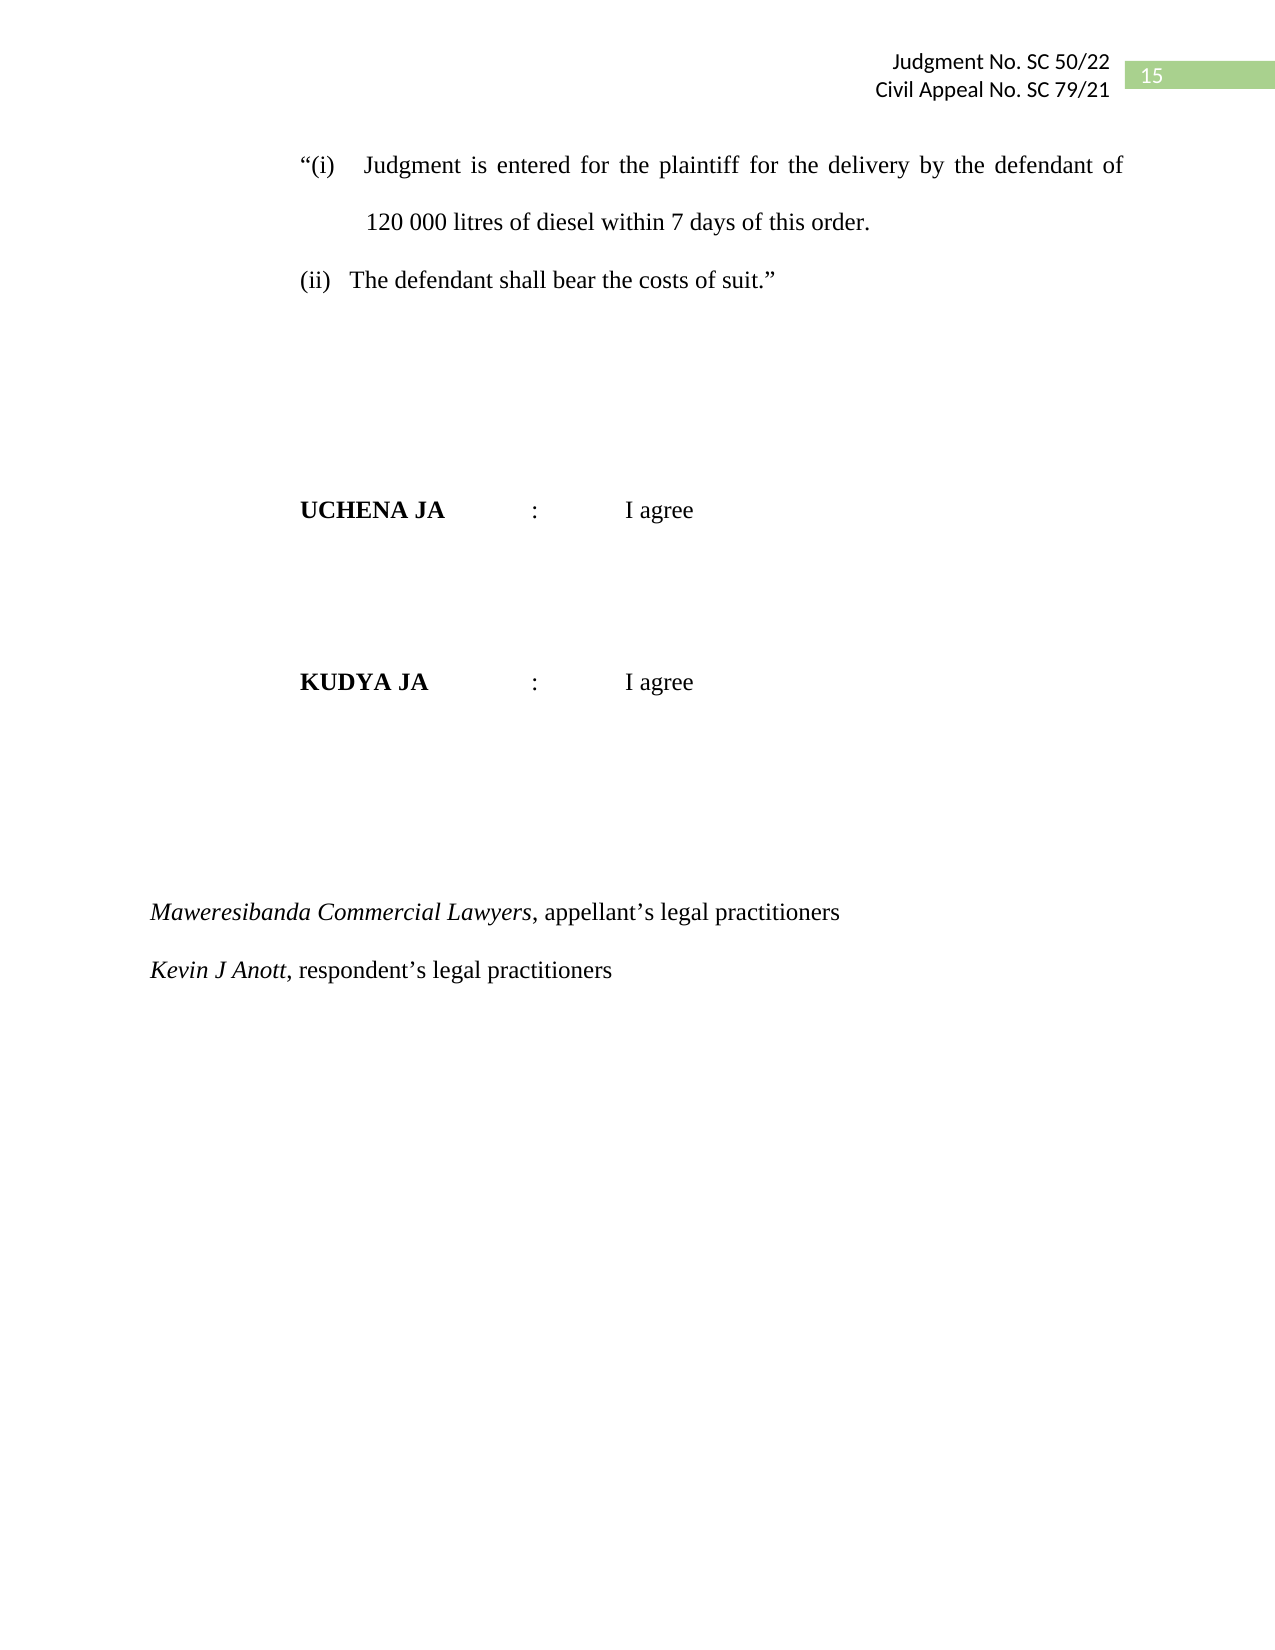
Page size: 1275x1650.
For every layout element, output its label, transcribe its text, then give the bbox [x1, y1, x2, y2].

text Maweresibanda Commercial Lawyers, appellant’s legal practitioners [150, 897, 1125, 926]
text KUDYA JA : I agree [150, 667, 1125, 696]
text UCHENA JA : I agree [150, 495, 1125, 524]
text Kevin J Anott, respondent’s legal practitioners [150, 955, 1125, 984]
list (ii) The defendant shall bear the costs of suit.” [300, 265, 1125, 294]
list “(i) Judgment is entered for the plaintiff for the delivery by the defendant of 120 000 litres of diesel within 7 days of this order. [300, 150, 1125, 236]
